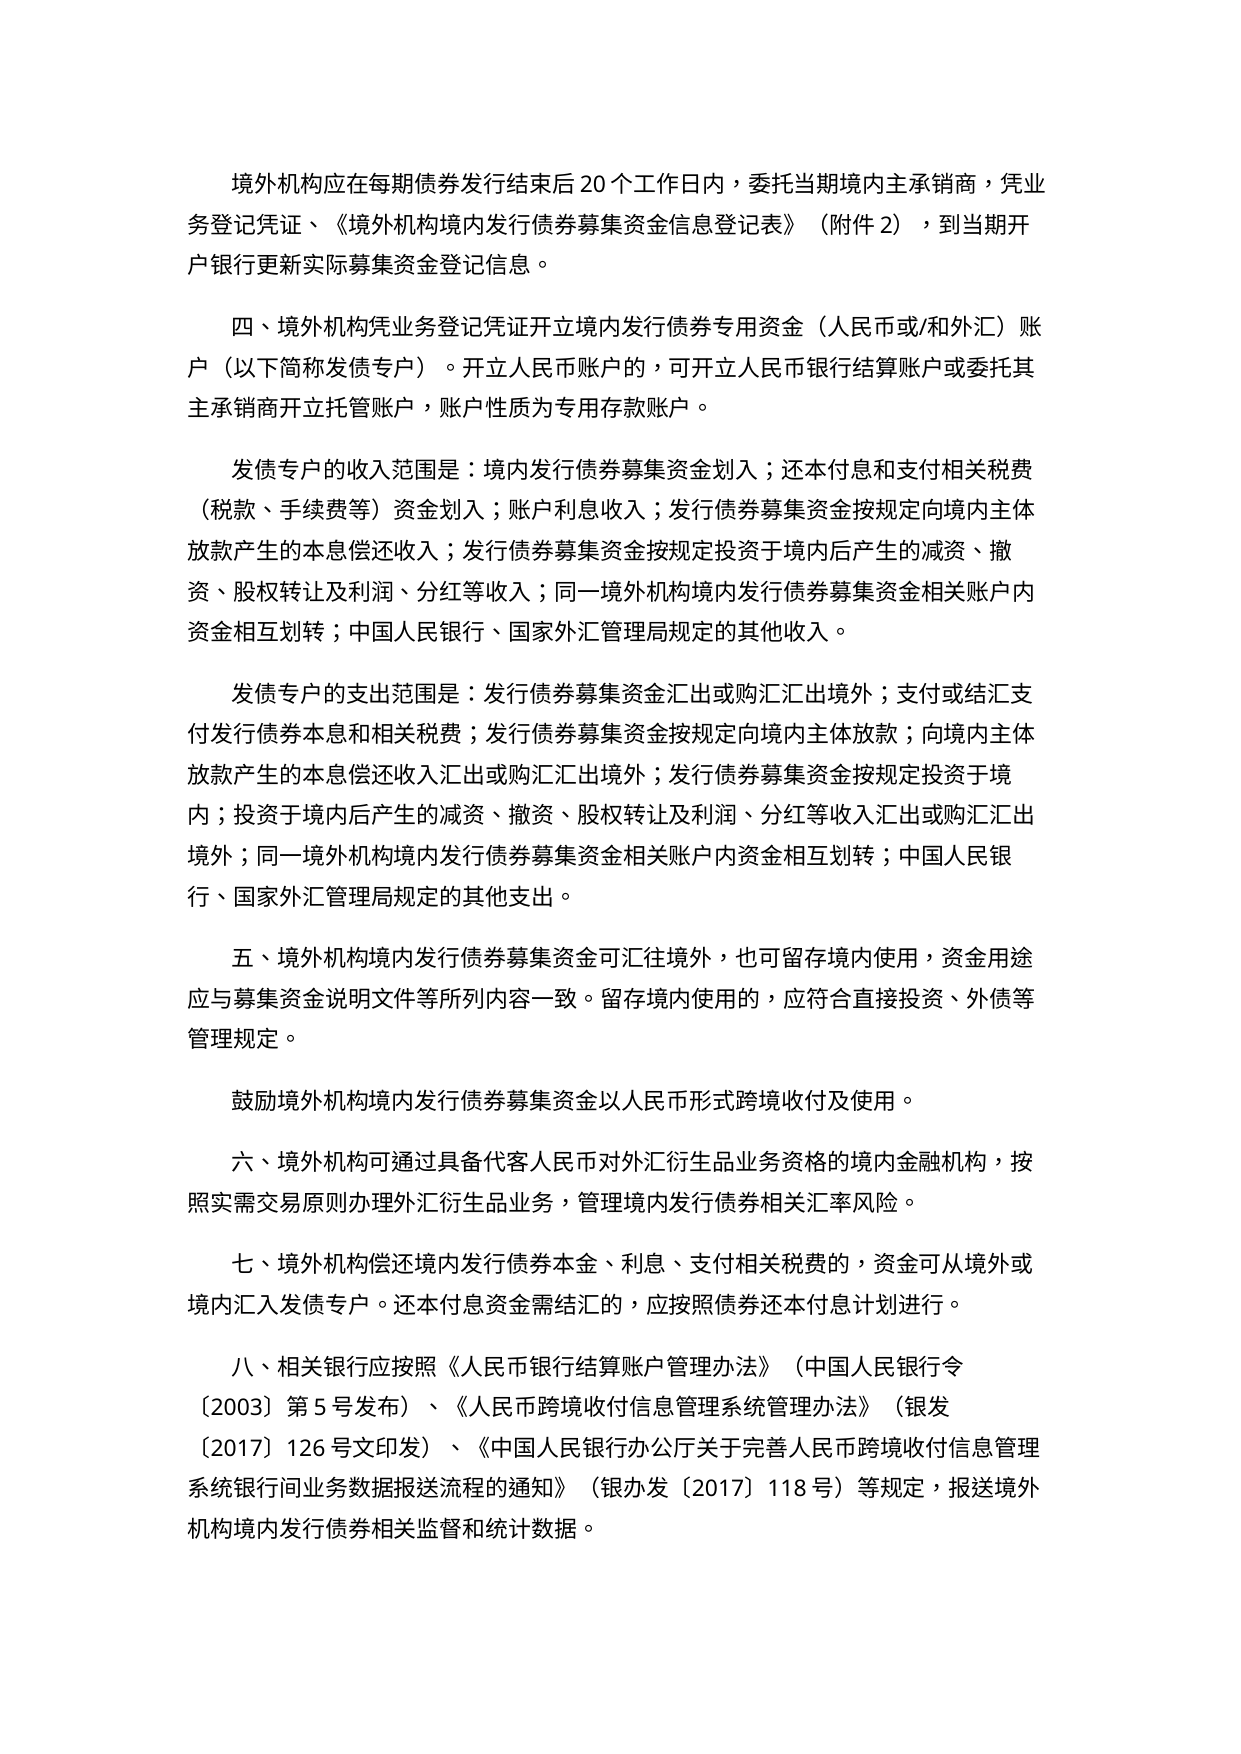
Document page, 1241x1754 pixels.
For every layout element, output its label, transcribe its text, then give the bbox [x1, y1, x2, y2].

text 七、境外机构偿还境内发行债券本金、利息、支付相关税费的，资金可从境外或境内汇入发债专户。还本付息资金需结汇的，应按照债券还本付息计划进行。 [187, 1248, 1053, 1320]
text 境外机构应在每期债券发行结束后20个工作日内，委托当期境内主承销商，凭业务登记凭证、《境外机构境内发行债券募集资金信息登记表》（附件2），到当期开户银行更新实际募集资金登记信息。 [187, 168, 1053, 281]
text 六、境外机构可通过具备代客人民币对外汇衍生品业务资格的境内金融机构，按照实需交易原则办理外汇衍生品业务，管理境内发行债券相关汇率风险。 [187, 1146, 1053, 1218]
text 发债专户的支出范围是：发行债券募集资金汇出或购汇汇出境外；支付或结汇支付发行债券本息和相关税费；发行债券募集资金按规定向境内主体放款；向境内主体放款产生的本息偿还收入汇出或购汇汇出境外；发行债券募集资金按规定投资于境内；投资于境内后产生的减资、撤资、股权转让及利润、分红等收入汇出或购汇汇出境外；同一境外机构境内发行债券募集资金相关账户内资金相互划转；中国人民银行、国家外汇管理局规定的其他支出。 [187, 678, 1053, 912]
text 发债专户的收入范围是：境内发行债券募集资金划入；还本付息和支付相关税费（税款、手续费等）资金划入；账户利息收入；发行债券募集资金按规定向境内主体放款产生的本息偿还收入；发行债券募集资金按规定投资于境内后产生的减资、撤资、股权转让及利润、分红等收入；同一境外机构境内发行债券募集资金相关账户内资金相互划转；中国人民银行、国家外汇管理局规定的其他收入。 [187, 454, 1053, 647]
text 鼓励境外机构境内发行债券募集资金以人民币形式跨境收付及使用。 [187, 1085, 1053, 1116]
text 五、境外机构境内发行债券募集资金可汇往境外，也可留存境内使用，资金用途应与募集资金说明文件等所列内容一致。留存境内使用的，应符合直接投资、外债等管理规定。 [187, 942, 1053, 1055]
text 四、境外机构凭业务登记凭证开立境内发行债券专用资金（人民币或/和外汇）账户（以下简称发债专户）。开立人民币账户的，可开立人民币银行结算账户或委托其主承销商开立托管账户，账户性质为专用存款账户。 [187, 311, 1053, 423]
text 八、相关银行应按照《人民币银行结算账户管理办法》（中国人民银行令〔2003〕第5号发布）、《人民币跨境收付信息管理系统管理办法》（银发〔2017〕126号文印发）、《中国人民银行办公厅关于完善人民币跨境收付信息管理系统银行间业务数据报送流程的通知》（银办发〔2017〕118号）等规定，报送境外机构境内发行债券相关监督和统计数据。 [187, 1351, 1053, 1544]
